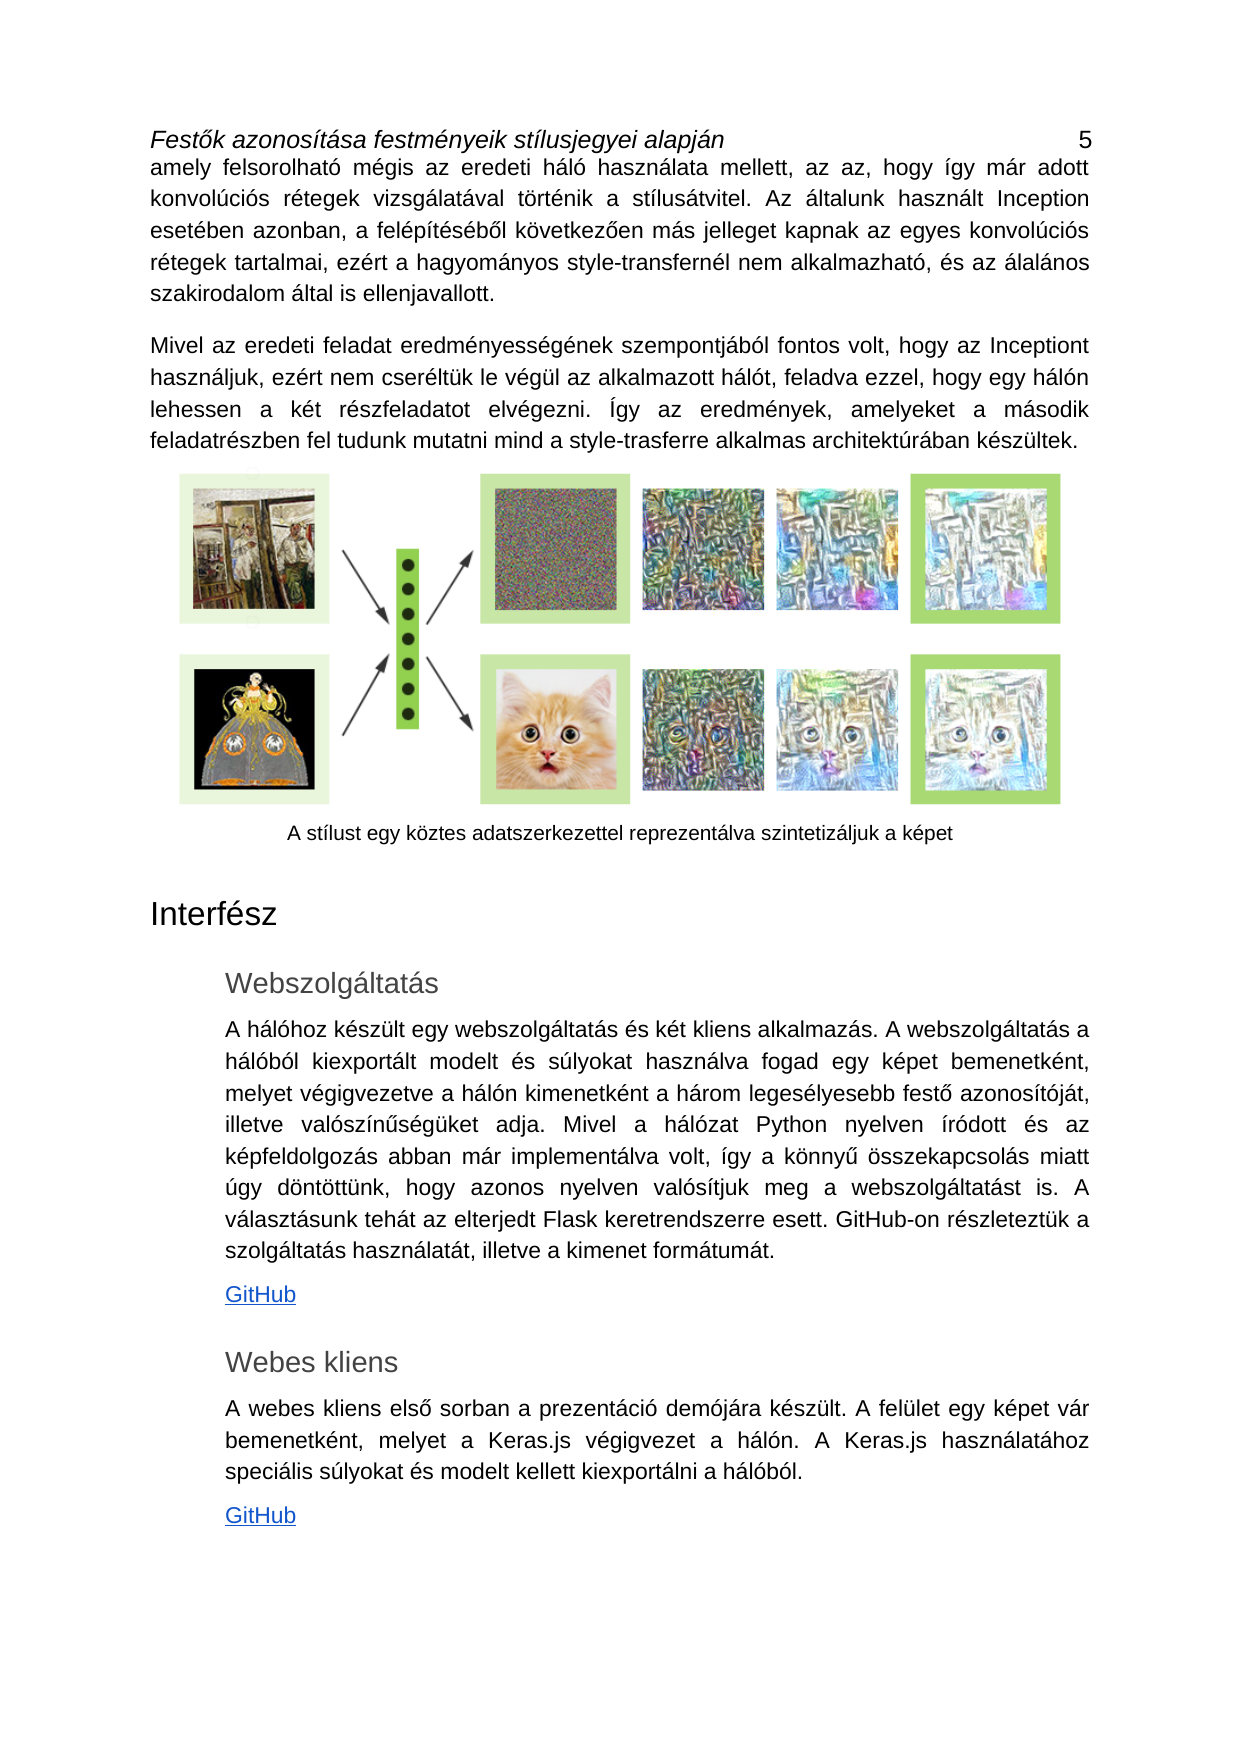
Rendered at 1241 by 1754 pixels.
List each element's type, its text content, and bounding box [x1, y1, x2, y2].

subtitle Webes kliens [225, 1345, 1090, 1378]
text GitHub [225, 1502, 1090, 1529]
picture [175, 458, 1065, 818]
subtitle Webszolgáltatás [225, 966, 1090, 1000]
text GitHub [225, 1281, 1090, 1308]
text A stílust egy köztes adatszerkezettel reprezentálva szintetizáljuk a képet [150, 821, 1090, 845]
text A hálóhoz készült egy webszolgáltatás és két kliens alkalmazás. A webszolgáltatás a hálóból kiexportált modelt és súlyokat használva fogad egy képet bemenetként, melyet végigvezetve a hálón kimenetként a három legesélyesebb festő azonosítóját, illetve valószínűségüket adja. Mivel a hálózat Python nyelven íródott és az képfeldolgozás abban már implementálva volt, így a könnyű összekapcsolás miatt úgy döntöttünk, hogy azonos nyelven valósítjuk meg a webszolgáltatást is. A választásunk tehát az elterjedt Flask keretrendszerre esett. GitHub-on részleteztük a szolgáltatás használatát, illetve a kimenet formátumát. [225, 1016, 1090, 1264]
text A webes kliens első sorban a prezentáció demójára készült. A felület egy képet vár bemenetként, melyet a Keras.js végigvezet a hálón. A Keras.js használatához speciális súlyokat és modelt kellett kiexportálni a hálóból. [225, 1395, 1090, 1484]
text Mivel az eredeti feladat eredményességének szempontjából fontos volt, hogy az Inceptiont használjuk, ezért nem cseréltük le végül az alkalmazott hálót, feladva ezzel, hogy egy hálón lehessen a két részfeladatot elvégezni. Így az eredmények, amelyeket a második feladatrészben fel tudunk mutatni mind a style-trasferre alkalmas architektúrában készültek. [150, 332, 1090, 453]
subtitle Interfész [150, 894, 1090, 933]
